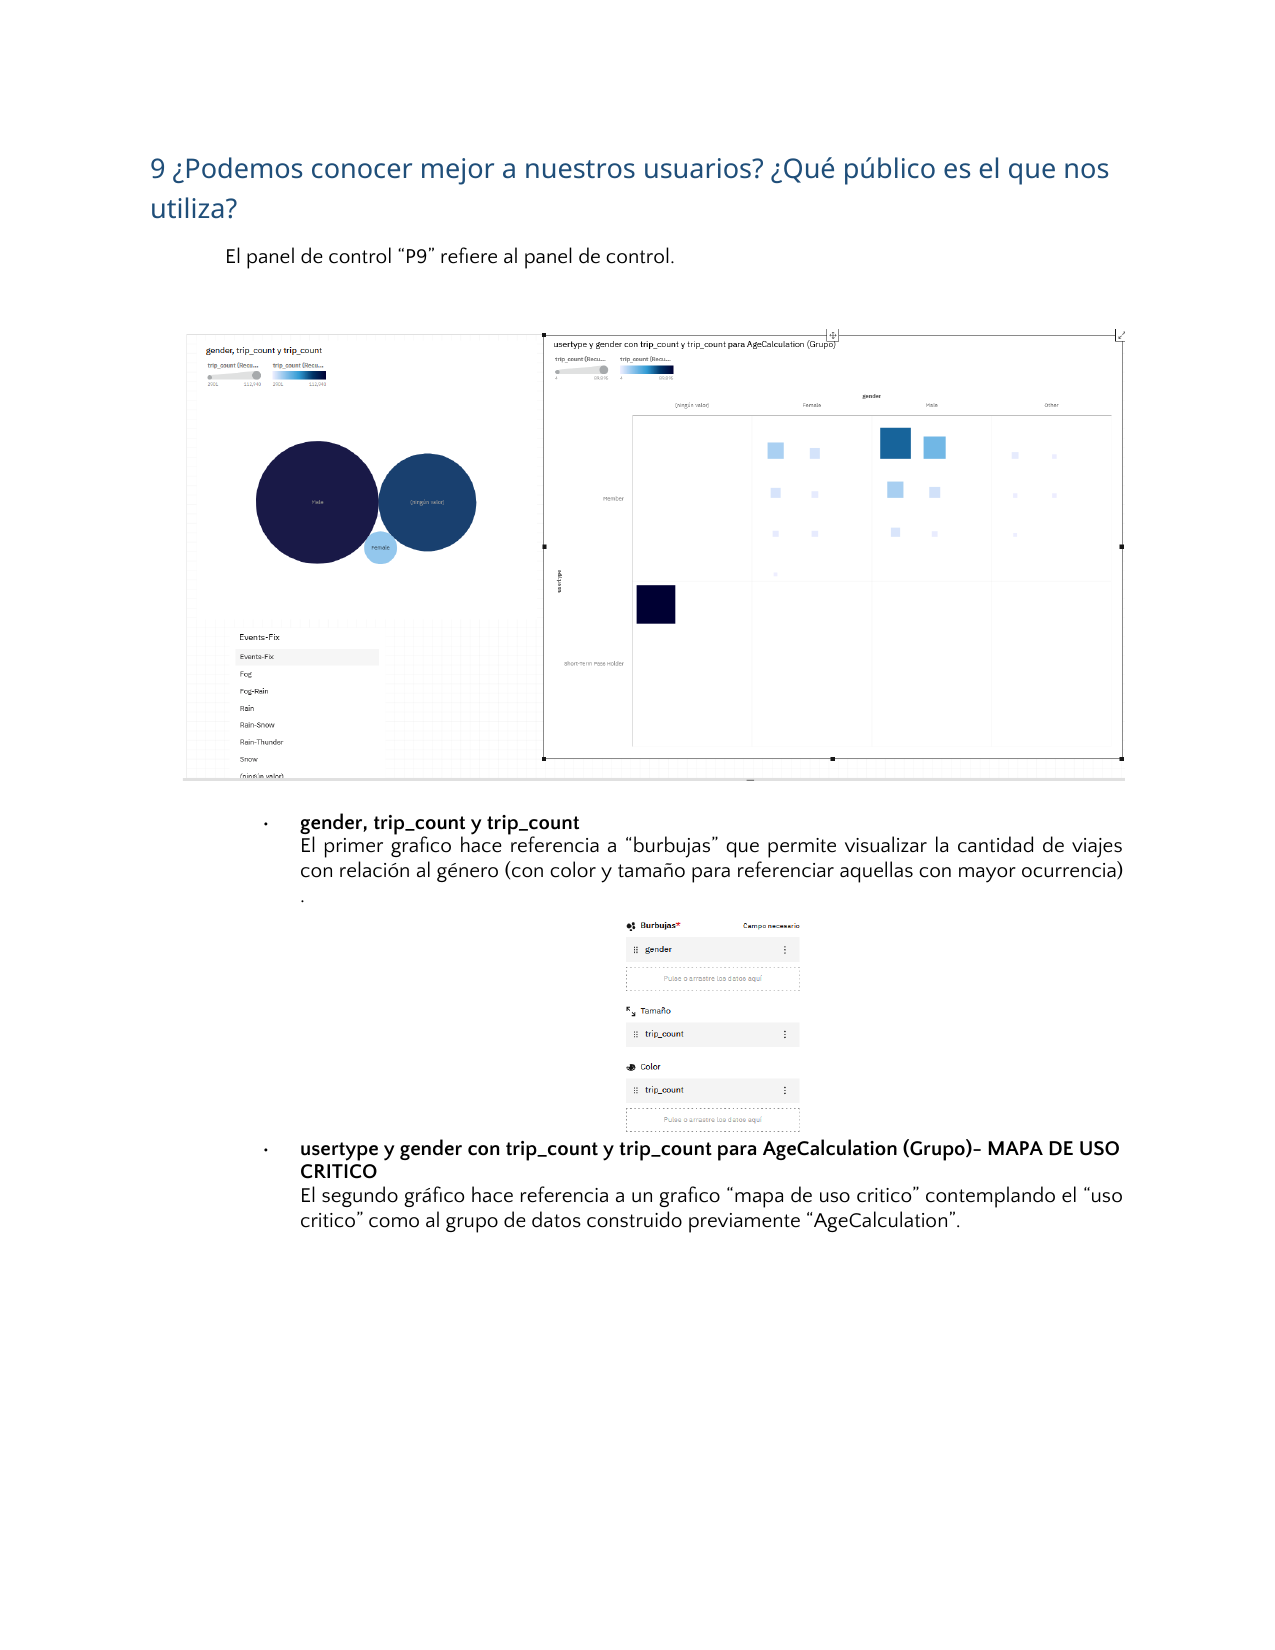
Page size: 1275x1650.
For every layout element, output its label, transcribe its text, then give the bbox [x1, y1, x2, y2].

text El segundo gráfico hace referencia a un grafico “mapa de uso critico” contemplando el “uso critico” como al grupo de datos construido previamente “AgeCalculation”. [300, 1184, 1125, 1232]
text El primer grafico hace referencia a “burbujas” que permite visualizar la cantidad de viajes con relación al género (con color y tamaño para referenciar aquellas con mayor ocurrencia) . [300, 835, 1125, 908]
picture [616, 909, 809, 1137]
list usertype y gender con trip_count y trip_count para AgeCalculation (Grupo)- MAPA DE USO CRITICO [262, 1138, 1125, 1184]
text El panel de control “P9” refiere al panel de control. [225, 246, 1125, 269]
list gender, trip_count y trip_count [262, 812, 1125, 835]
picture [182, 329, 1125, 781]
subtitle 9 ¿Podemos conocer mejor a nuestros usuarios? ¿Qué público es el que nos utiliza? [150, 150, 1125, 227]
